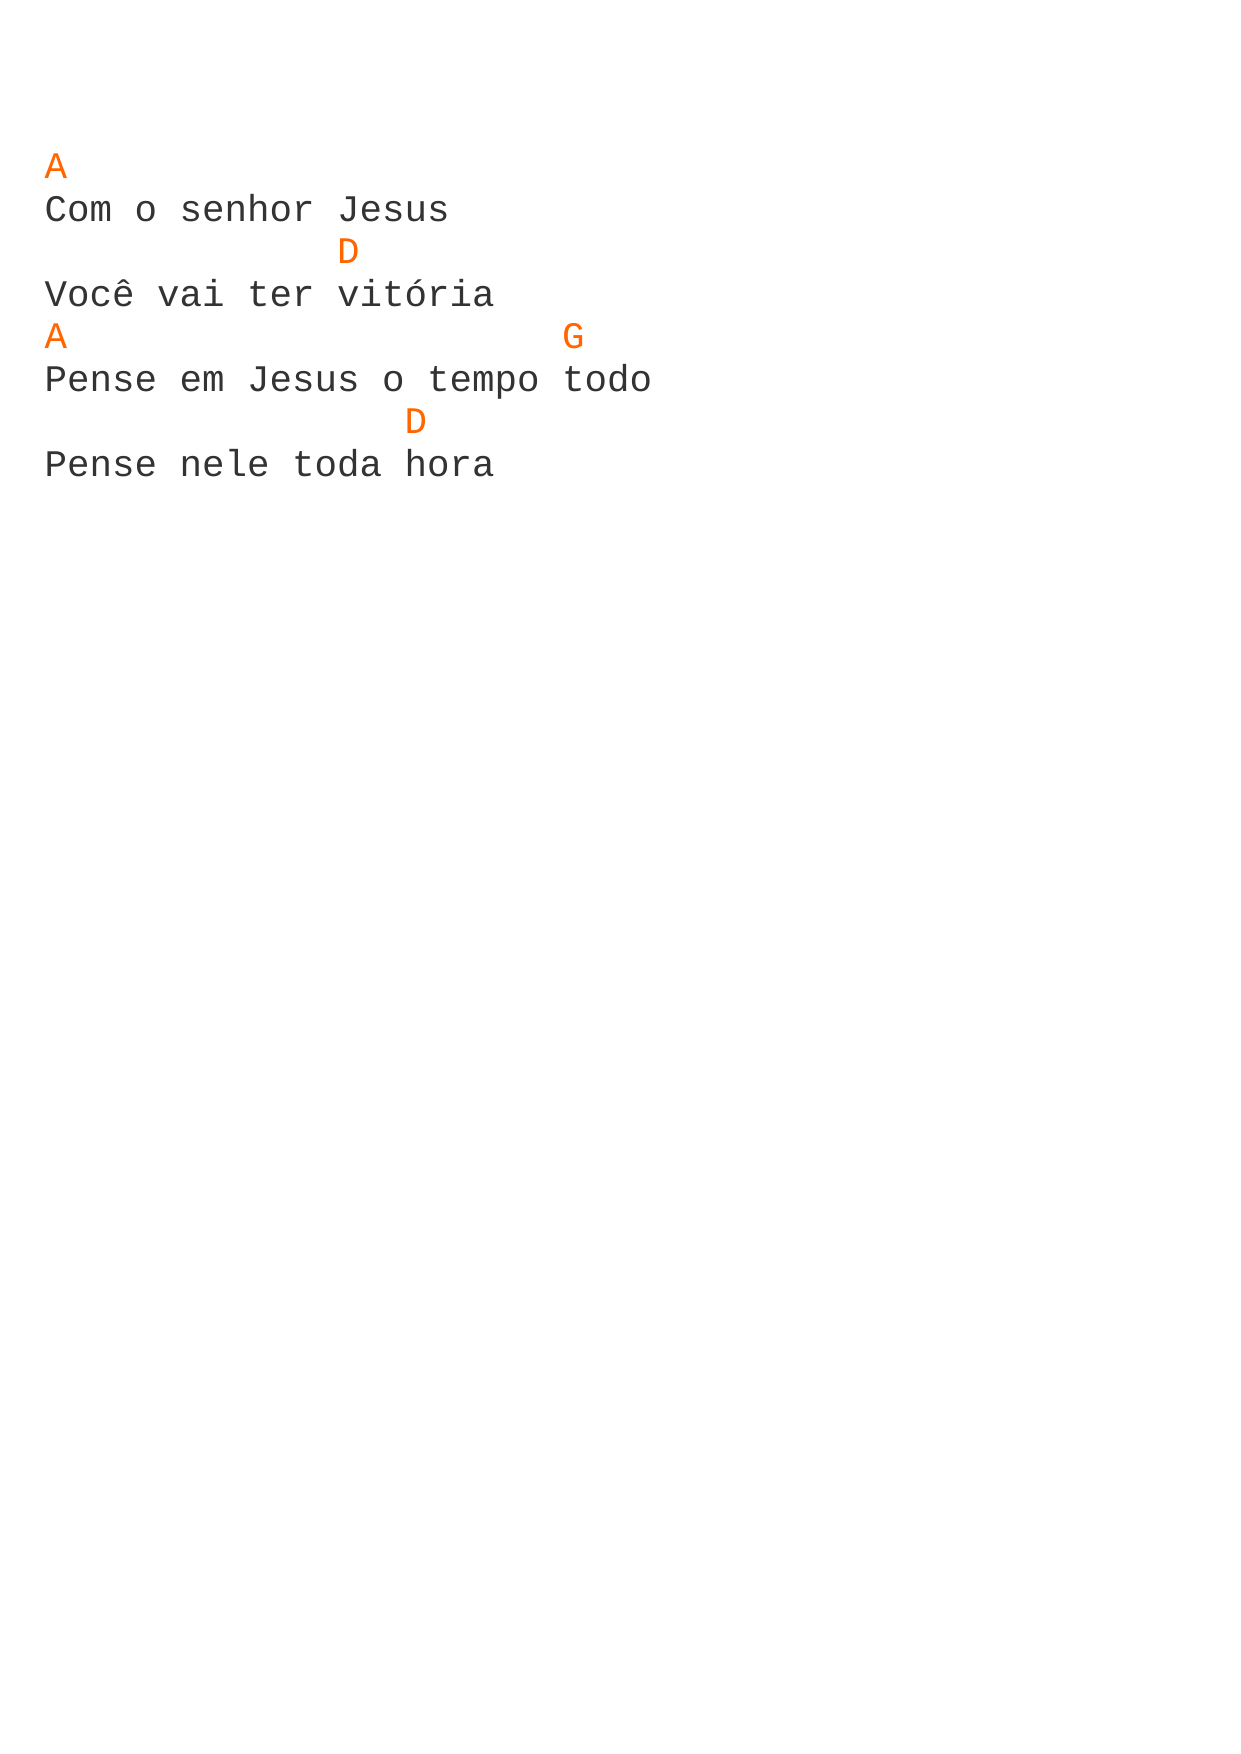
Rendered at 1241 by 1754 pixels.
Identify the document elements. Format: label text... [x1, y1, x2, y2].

text Com o senhor Jesus [44, 190, 1181, 233]
text Você vai ter vitória [44, 275, 1181, 318]
text D [44, 403, 1181, 445]
text Pense nele toda hora [44, 445, 1181, 488]
text A [44, 148, 1181, 190]
text Pense em Jesus o tempo todo [44, 360, 1181, 403]
text D [44, 233, 1181, 275]
text A G [44, 318, 1181, 360]
